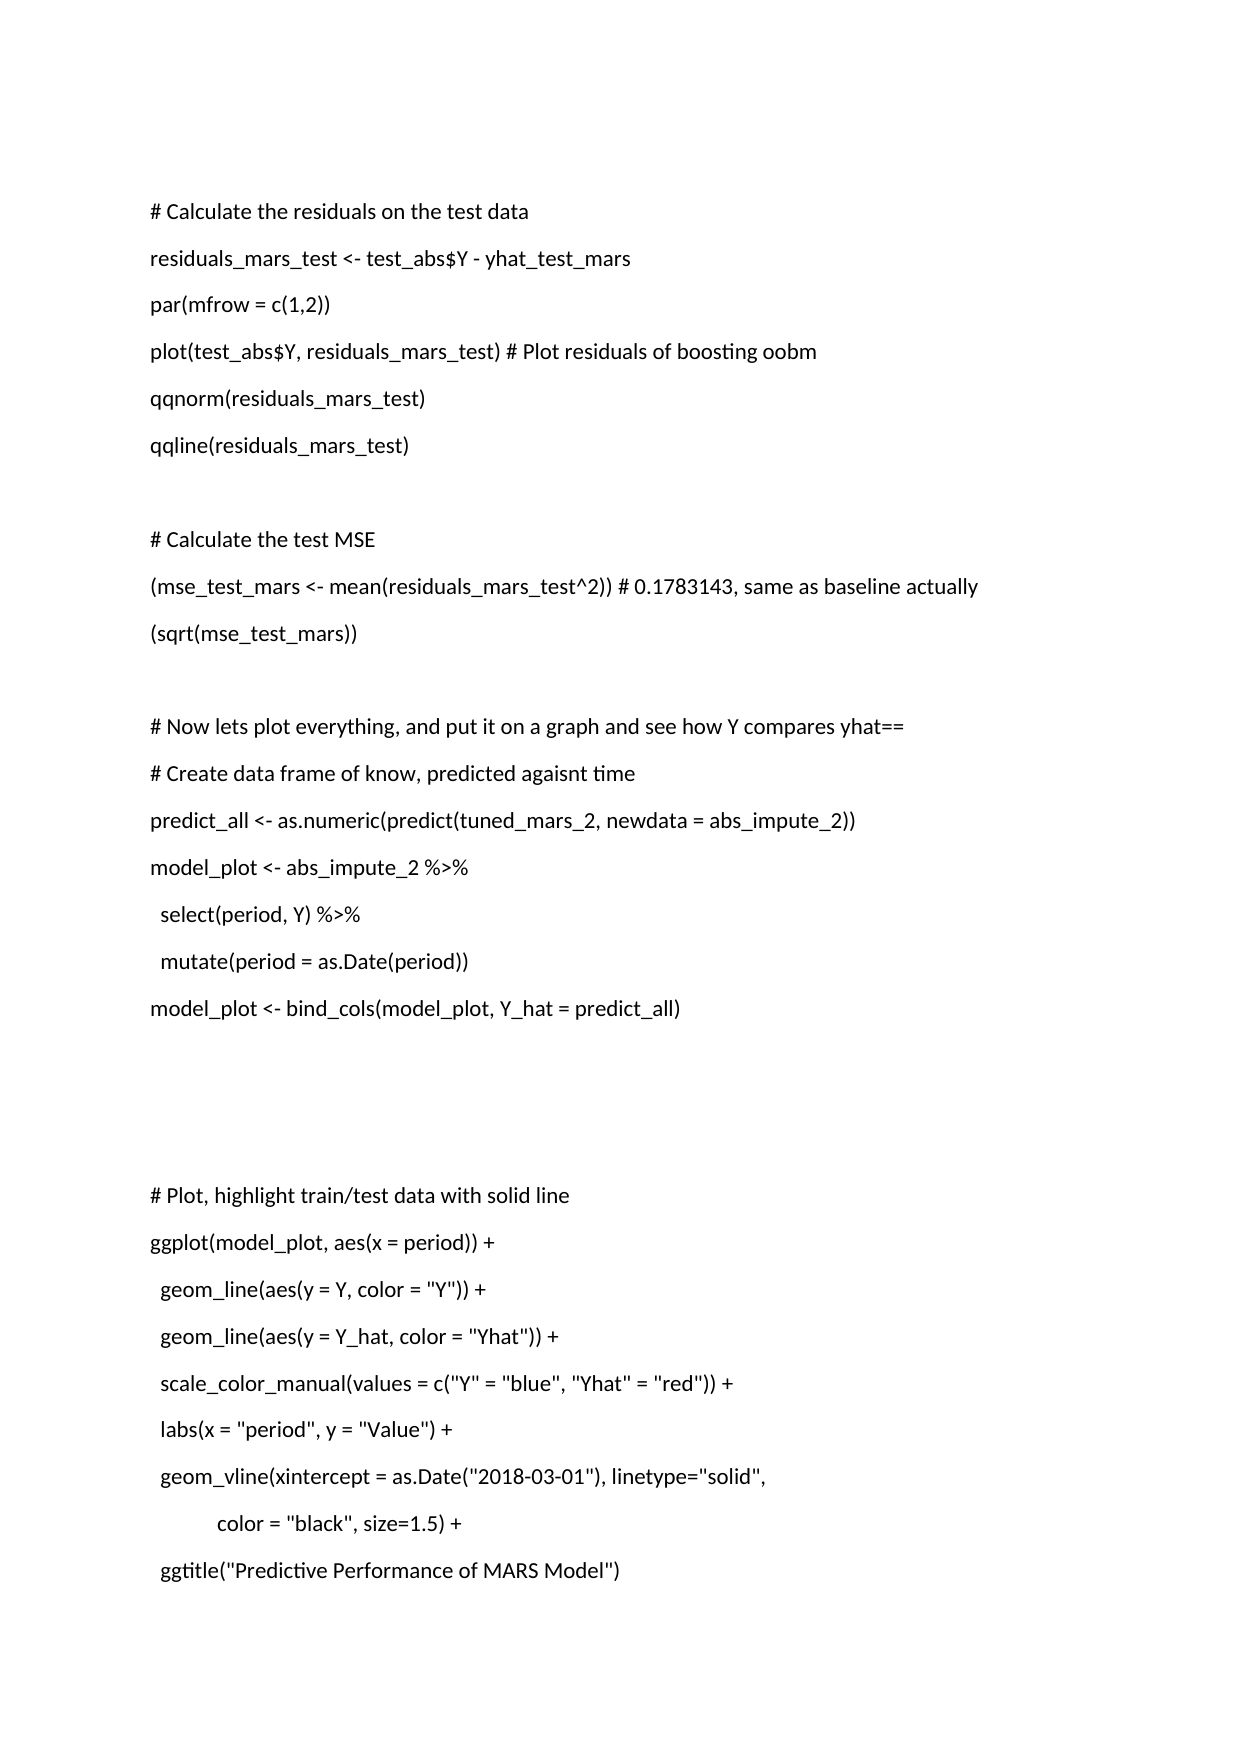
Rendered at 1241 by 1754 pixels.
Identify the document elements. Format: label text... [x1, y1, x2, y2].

text model_plot <- bind_cols(model_plot, Y_hat = predict_all) [150, 994, 1090, 1022]
text geom_line(aes(y = Y, color = "Y")) + [150, 1275, 1090, 1303]
text ggtitle("Predictive Performance of MARS Model") [150, 1556, 1090, 1584]
text par(mfrow = c(1,2)) [150, 291, 1090, 319]
text ggplot(model_plot, aes(x = period)) + [150, 1228, 1090, 1256]
text plot(test_abs$Y, residuals_mars_test) # Plot residuals of boosting oobm [150, 337, 1090, 366]
text geom_line(aes(y = Y_hat, color = "Yhat")) + [150, 1322, 1090, 1350]
text labs(x = "period", y = "Value") + [150, 1416, 1090, 1444]
text select(period, Y) %>% [150, 900, 1090, 928]
text color = "black", size=1.5) + [150, 1509, 1090, 1537]
text # Calculate the test MSE [150, 525, 1090, 553]
text # Create data frame of know, predicted agaisnt time [150, 759, 1090, 787]
text (sqrt(mse_test_mars)) [150, 619, 1090, 647]
text model_plot <- abs_impute_2 %>% [150, 853, 1090, 881]
text # Plot, highlight train/test data with solid line [150, 1181, 1090, 1209]
text geom_vline(xintercept = as.Date("2018-03-01"), linetype="solid", [150, 1462, 1090, 1491]
text # Calculate the residuals on the test data [150, 197, 1090, 225]
text residuals_mars_test <- test_abs$Y - yhat_test_mars [150, 244, 1090, 272]
text # Now lets plot everything, and put it on a graph and see how Y compares yhat== [150, 712, 1090, 741]
text scale_color_manual(values = c("Y" = "blue", "Yhat" = "red")) + [150, 1369, 1090, 1397]
text (mse_test_mars <- mean(residuals_mars_test^2)) # 0.1783143, same as baseline actually [150, 572, 1090, 600]
text qqnorm(residuals_mars_test) [150, 384, 1090, 412]
text predict_all <- as.numeric(predict(tuned_mars_2, newdata = abs_impute_2)) [150, 806, 1090, 834]
text mutate(period = as.Date(period)) [150, 947, 1090, 975]
text qqline(residuals_mars_test) [150, 431, 1090, 459]
